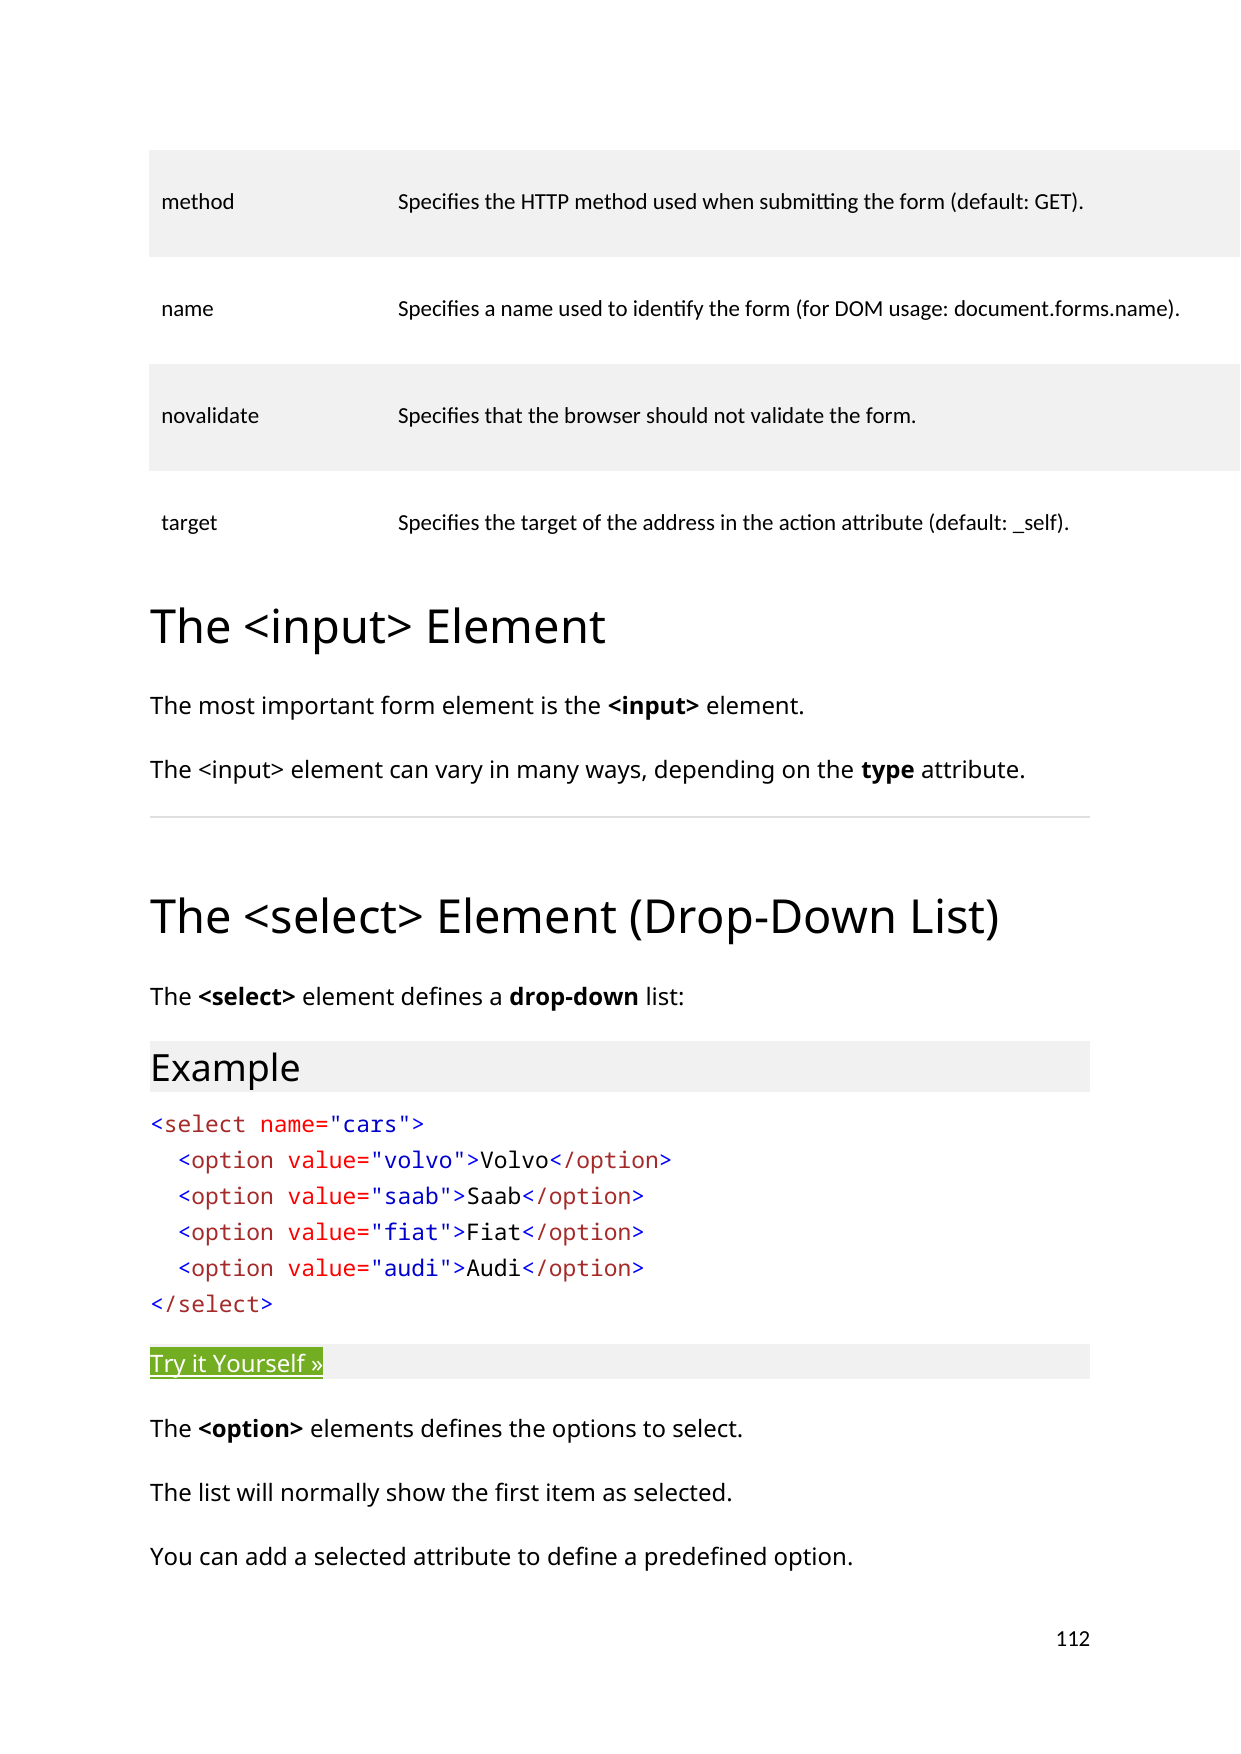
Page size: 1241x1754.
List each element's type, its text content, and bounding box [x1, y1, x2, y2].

text The list will normally show the first item as selected. [150, 1473, 1090, 1508]
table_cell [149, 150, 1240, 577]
subtitle The <select> Element (Drop-Down List) [150, 884, 1090, 948]
text The <select> element defines a drop-down list: [150, 977, 1090, 1012]
text <select name="cars"> <option value="volvo">Volvo</option> <option value="saab">Saab</option> <option value="fiat">Fiat</option> <option value="audi">Audi</option> </select> [150, 1108, 1090, 1319]
text You can add a selected attribute to define a predefined option. [150, 1537, 1090, 1573]
text Try it Yourself » [150, 1344, 1090, 1379]
subtitle The <input> Element [150, 593, 1090, 657]
text The <input> element can vary in many ways, depending on the type attribute. [150, 751, 1090, 786]
subtitle Example [150, 1041, 1090, 1092]
text The <option> elements defines the options to select. [150, 1409, 1090, 1444]
text The most important form element is the <input> element. [150, 686, 1090, 721]
